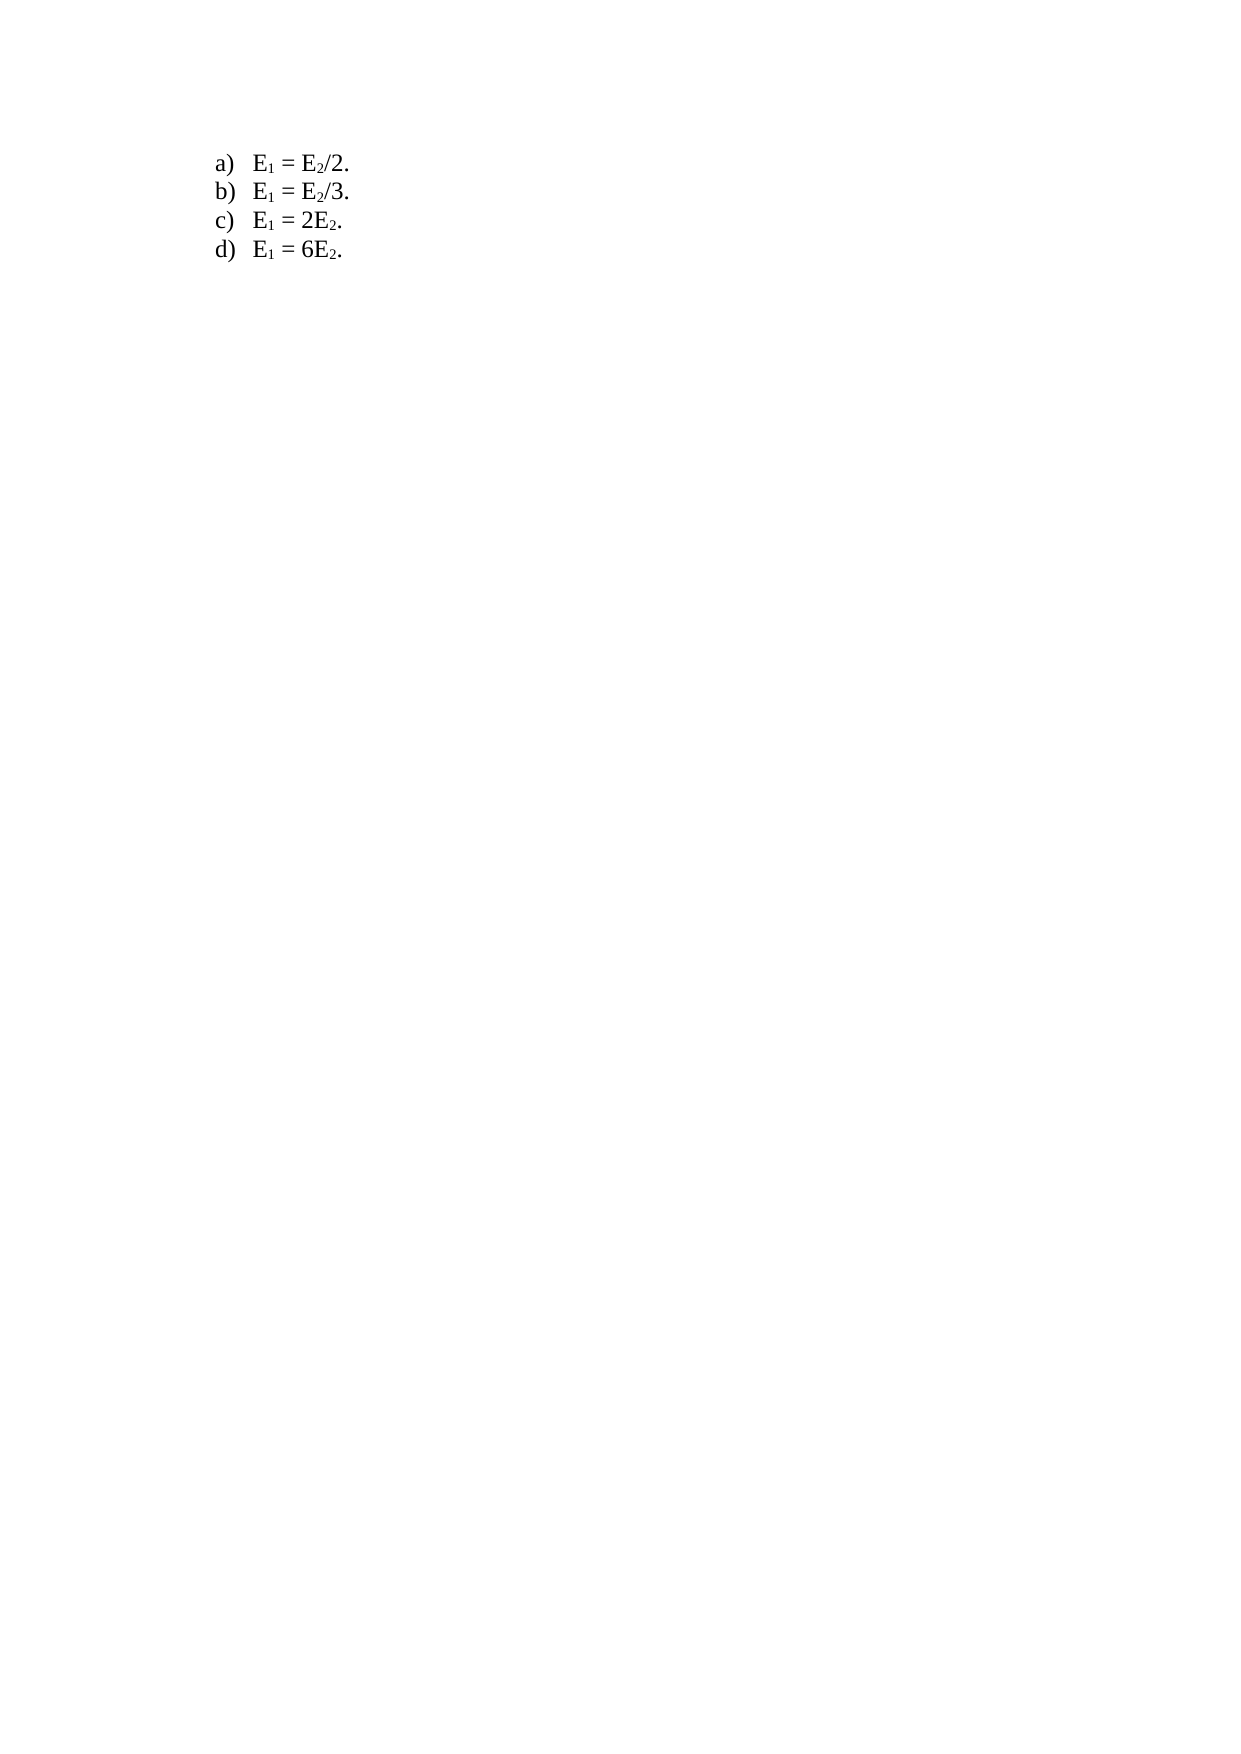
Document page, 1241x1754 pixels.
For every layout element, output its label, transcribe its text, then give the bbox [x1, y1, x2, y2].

text b) E1 = E2/3. [215, 176, 1063, 205]
text c) E1 = 2E2. [215, 205, 1063, 234]
text a) E1 = E2/2. [215, 148, 1063, 176]
text d) E1 = 6E2. [215, 234, 1063, 263]
